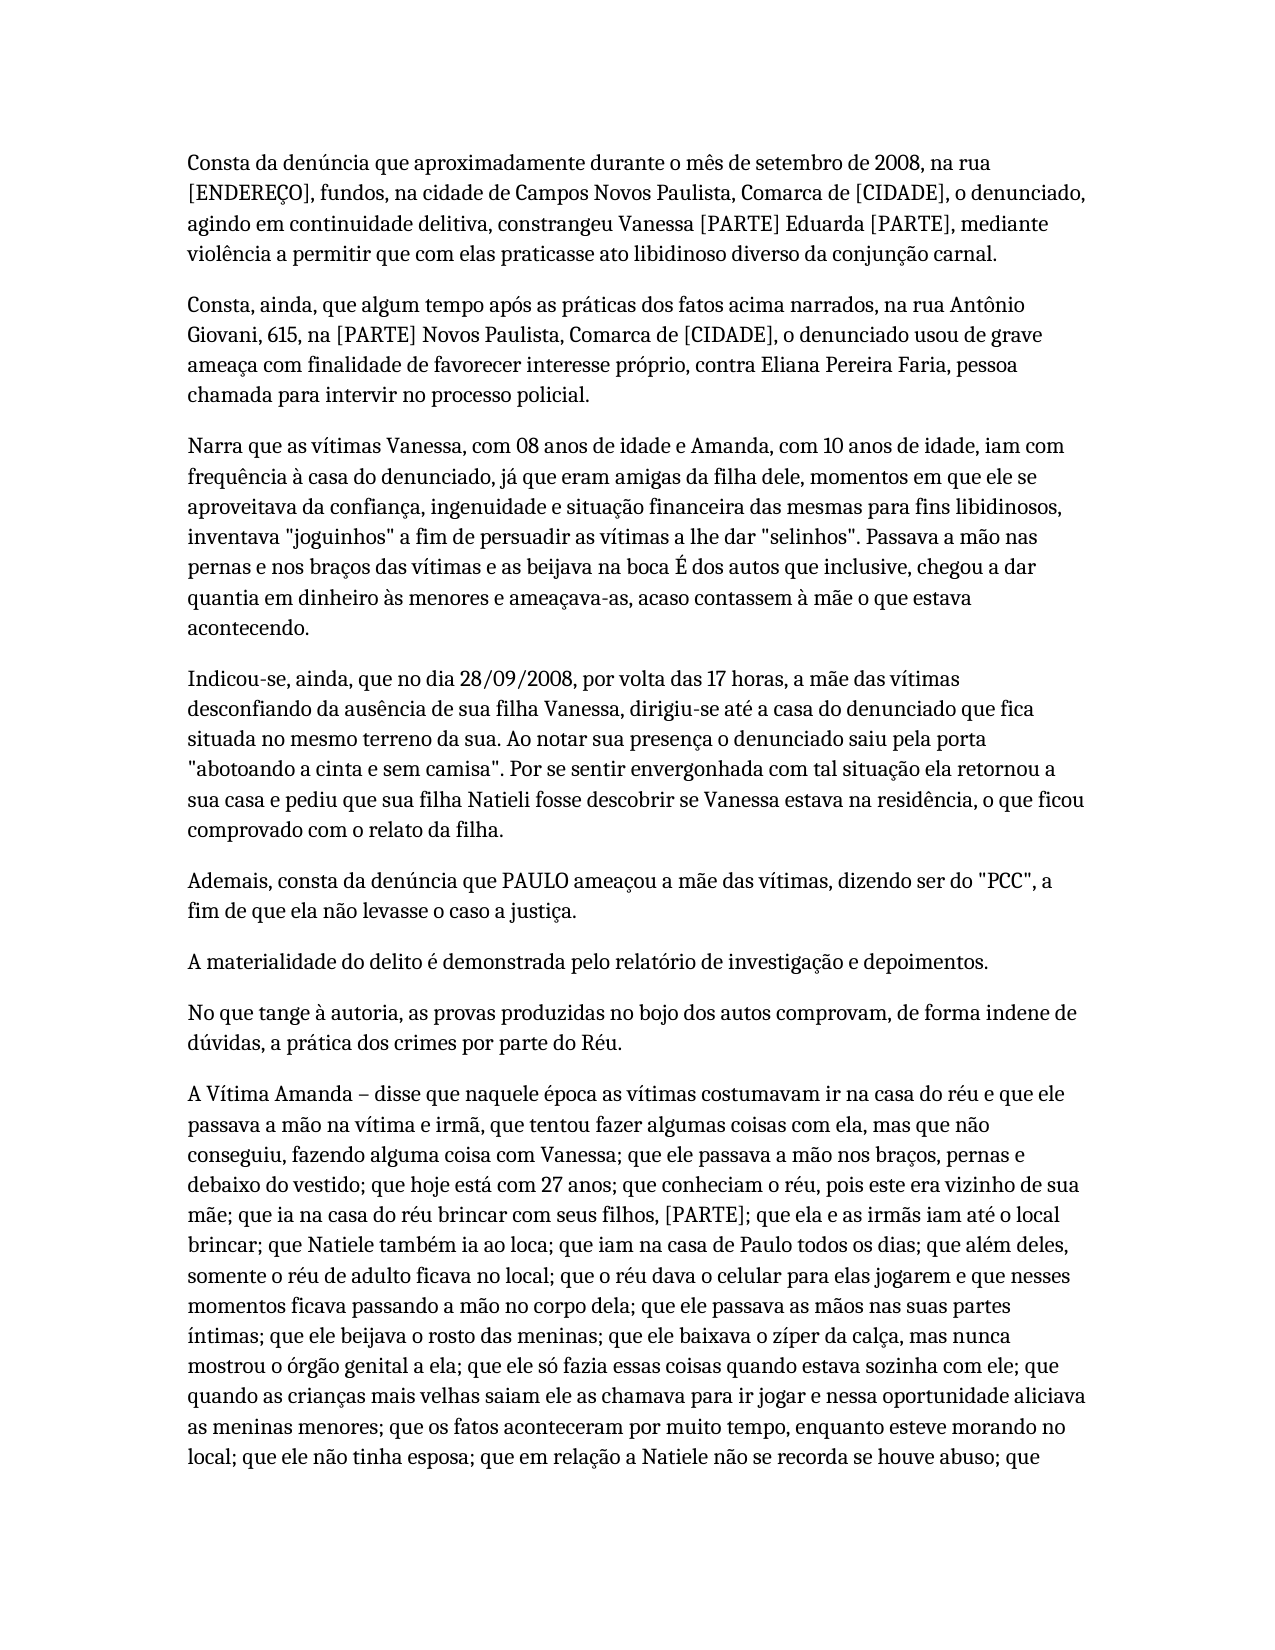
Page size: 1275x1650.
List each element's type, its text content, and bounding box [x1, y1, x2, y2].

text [187, 1081, 1087, 1470]
text A materialidade do delito é demonstrada pelo relatório de investigação e depoimentos. [187, 949, 1087, 975]
text Ademais, consta da denúncia que PAULO ameaçou a mãe das vítimas, dizendo ser do "PCC", a fim de que ela não levasse o caso a justiça. [187, 868, 1087, 924]
text Indicou-se, ainda, que no dia 28/09/2008, por volta das 17 horas, a mãe das vítimas desconfiando da ausência de sua filha Vanessa, dirigiu-se até a casa do denunciado que fica situada no mesmo terreno da sua. Ao notar sua presença o denunciado saiu pela porta "abotoando a cinta e sem camisa". Por se sentir envergonhada com tal situação ela retornou a sua casa e pediu que sua filha Natieli fosse descobrir se Vanessa estava na residência, o que ficou comprovado com o relato da filha. [187, 666, 1087, 843]
text Narra que as vítimas Vanessa, com 08 anos de idade e Amanda, com 10 anos de idade, iam com frequência à casa do denunciado, já que eram amigas da filha dele, momentos em que ele se aproveitava da confiança, ingenuidade e situação financeira das mesmas para fins libidinosos, inventava "joguinhos" a fim de persuadir as vítimas a lhe dar "selinhos". Passava a mão nas pernas e nos braços das vítimas e as beijava na boca É dos autos que inclusive, chegou a dar quantia em dinheiro às menores e ameaçava-as, acaso contassem à mãe o que estava acontecendo. [187, 433, 1087, 641]
text Consta, ainda, que algum tempo após as práticas dos fatos acima narrados, na rua Antônio Giovani, 615, na [PARTE] Novos Paulista, Comarca de [CIDADE], o denunciado usou de grave ameaça com finalidade de favorecer interesse próprio, contra Eliana Pereira Faria, pessoa chamada para intervir no processo policial. [187, 292, 1087, 409]
text Consta da denúncia que aproximadamente durante o mês de setembro de 2008, na rua [ENDEREÇO], fundos, na cidade de Campos Novos Paulista, Comarca de [CIDADE], o denunciado, agindo em continuidade delitiva, constrangeu Vanessa [PARTE] Eduarda [PARTE], mediante violência a permitir que com elas praticasse ato libidinoso diverso da conjunção carnal. [187, 150, 1087, 267]
text No que tange à autoria, as provas produzidas no bojo dos autos comprovam, de forma indene de dúvidas, a prática dos crimes por parte do Réu. [187, 1000, 1087, 1057]
